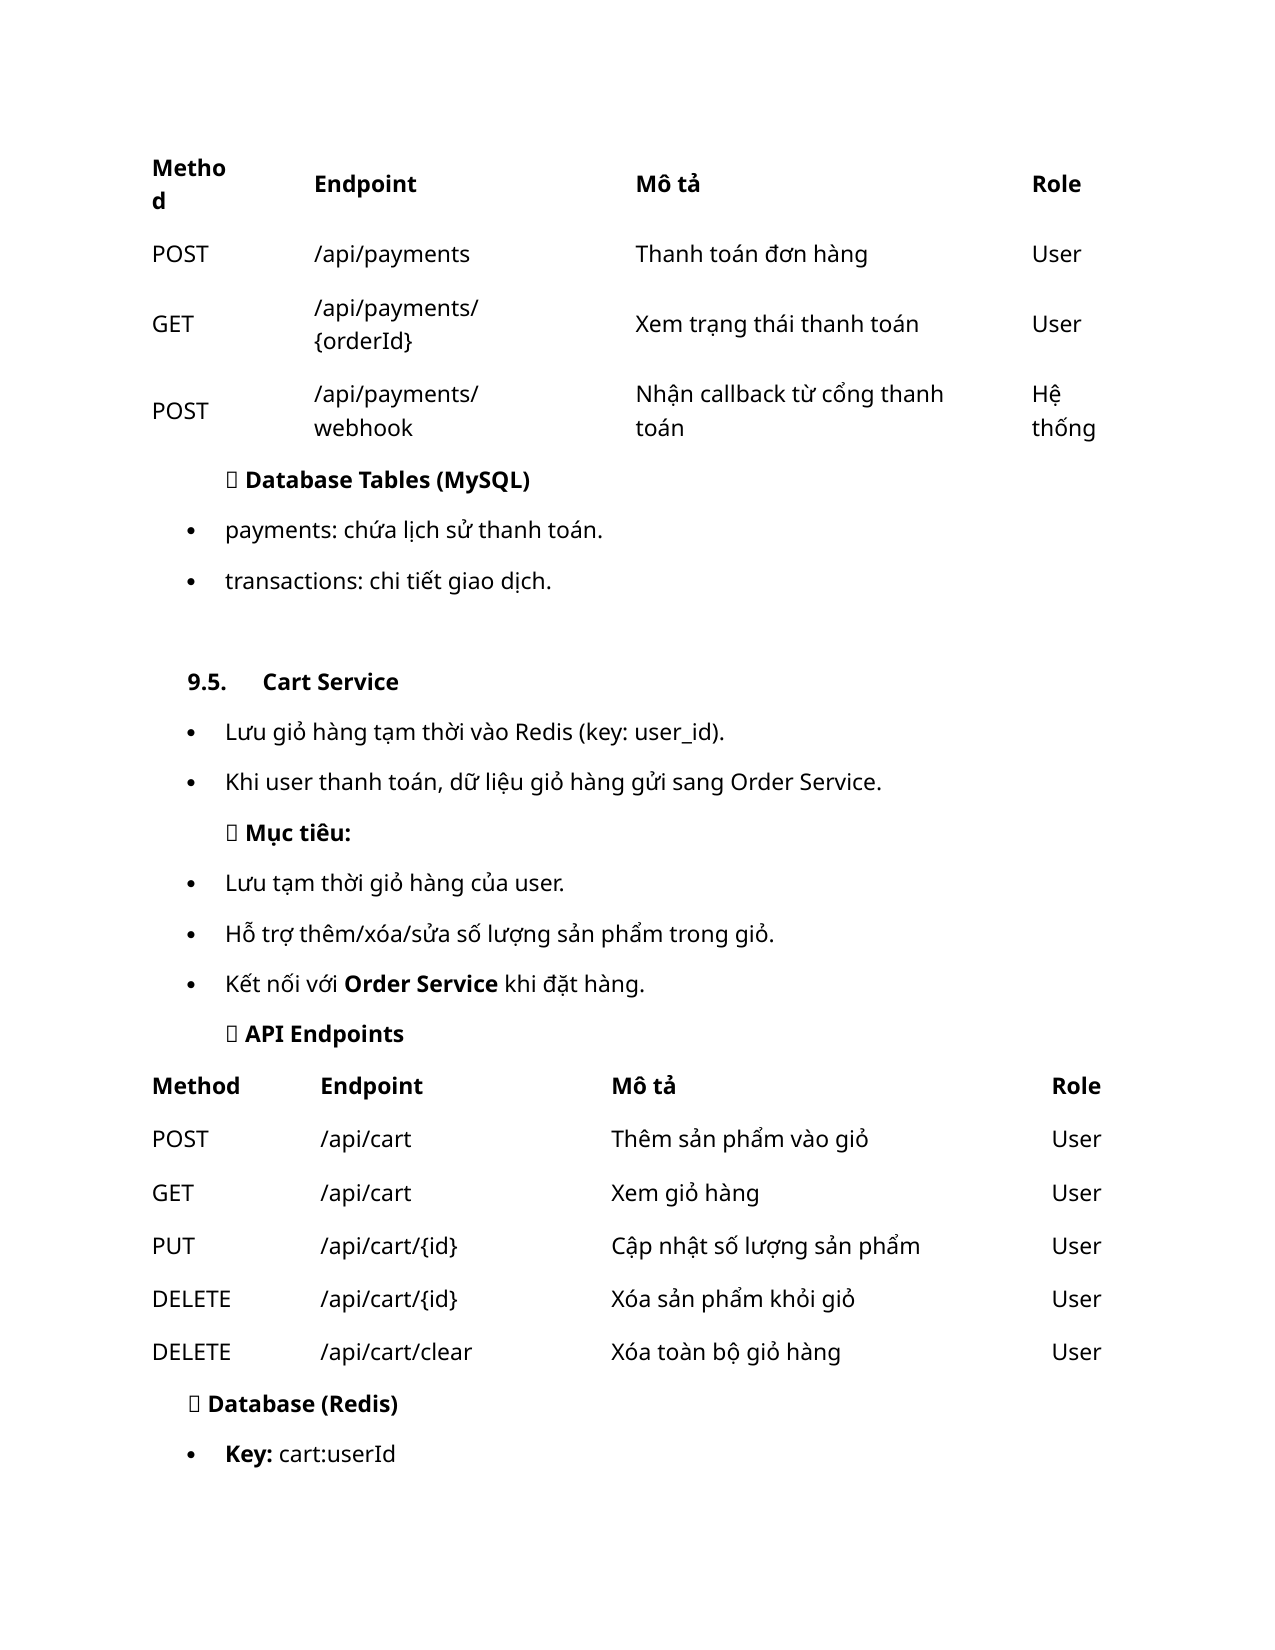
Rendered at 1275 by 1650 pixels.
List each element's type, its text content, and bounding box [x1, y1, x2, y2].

table_cell Xóa sản phẩm khỏi giỏ [609, 1281, 1050, 1334]
table_header Role [1050, 1069, 1275, 1122]
table_header Mô tả [609, 1069, 1050, 1122]
list Lưu giỏ hàng tạm thời vào Redis (key: user_id). [187, 716, 1125, 747]
table_cell Nhận callback từ cổng thanh toán [559, 377, 955, 464]
table_cell User [955, 237, 1125, 290]
list Lưu tạm thời giỏ hàng của user. [187, 867, 1125, 898]
table_cell /api/cart [319, 1122, 609, 1175]
text 📌 Mục tiêu: [225, 817, 1125, 848]
table_header Method [150, 1069, 319, 1122]
list Cart Service [187, 665, 1125, 697]
table_cell /api/cart/{id} [319, 1281, 609, 1334]
table_cell POST [150, 377, 237, 464]
list transactions: chi tiết giao dịch. [187, 564, 1125, 596]
table_header Endpoint [319, 1069, 609, 1122]
table_cell Xem giỏ hàng [609, 1175, 1050, 1228]
table_cell User [1050, 1175, 1275, 1228]
table_cell DELETE [150, 1334, 319, 1387]
table_cell /api/cart/{id} [319, 1228, 609, 1281]
table_cell GET [150, 1175, 319, 1228]
text 📌 Database Tables (MySQL) [225, 464, 1125, 495]
table_cell Thêm sản phẩm vào giỏ [609, 1122, 1050, 1175]
table_cell /api/payments/webhook [237, 377, 559, 464]
list payments: chứa lịch sử thanh toán. [187, 514, 1125, 545]
table_header Mô tả [559, 150, 955, 237]
table_header Endpoint [237, 150, 559, 237]
table_cell Xem trạng thái thanh toán [559, 290, 955, 377]
table_header Role [955, 150, 1125, 237]
table_cell User [1050, 1281, 1275, 1334]
table_cell User [1050, 1228, 1275, 1281]
list Key: cart:userId [187, 1438, 1125, 1469]
table_cell Hệ thống [955, 377, 1125, 464]
table_cell PUT [150, 1228, 319, 1281]
list Kết nối với Order Service khi đặt hàng. [187, 968, 1125, 999]
table_cell /api/cart [319, 1175, 609, 1228]
table_cell Thanh toán đơn hàng [559, 237, 955, 290]
table_cell GET [150, 290, 237, 377]
table_cell User [955, 290, 1125, 377]
table_cell User [1050, 1334, 1275, 1387]
list Hỗ trợ thêm/xóa/sửa số lượng sản phẩm trong giỏ. [187, 917, 1125, 949]
table_cell /api/payments/{orderId} [237, 290, 559, 377]
table_cell POST [150, 237, 237, 290]
text 📌 API Endpoints [225, 1018, 1125, 1049]
table_header Method [150, 150, 237, 237]
text 📌 Database (Redis) [150, 1387, 1125, 1419]
table_cell Cập nhật số lượng sản phẩm [609, 1228, 1050, 1281]
table_cell DELETE [150, 1281, 319, 1334]
list Khi user thanh toán, dữ liệu giỏ hàng gửi sang Order Service. [187, 766, 1125, 797]
table_cell /api/cart/clear [319, 1334, 609, 1387]
table_cell POST [150, 1122, 319, 1175]
table_cell User [1050, 1122, 1275, 1175]
table_cell /api/payments [237, 237, 559, 290]
table_cell Xóa toàn bộ giỏ hàng [609, 1334, 1050, 1387]
